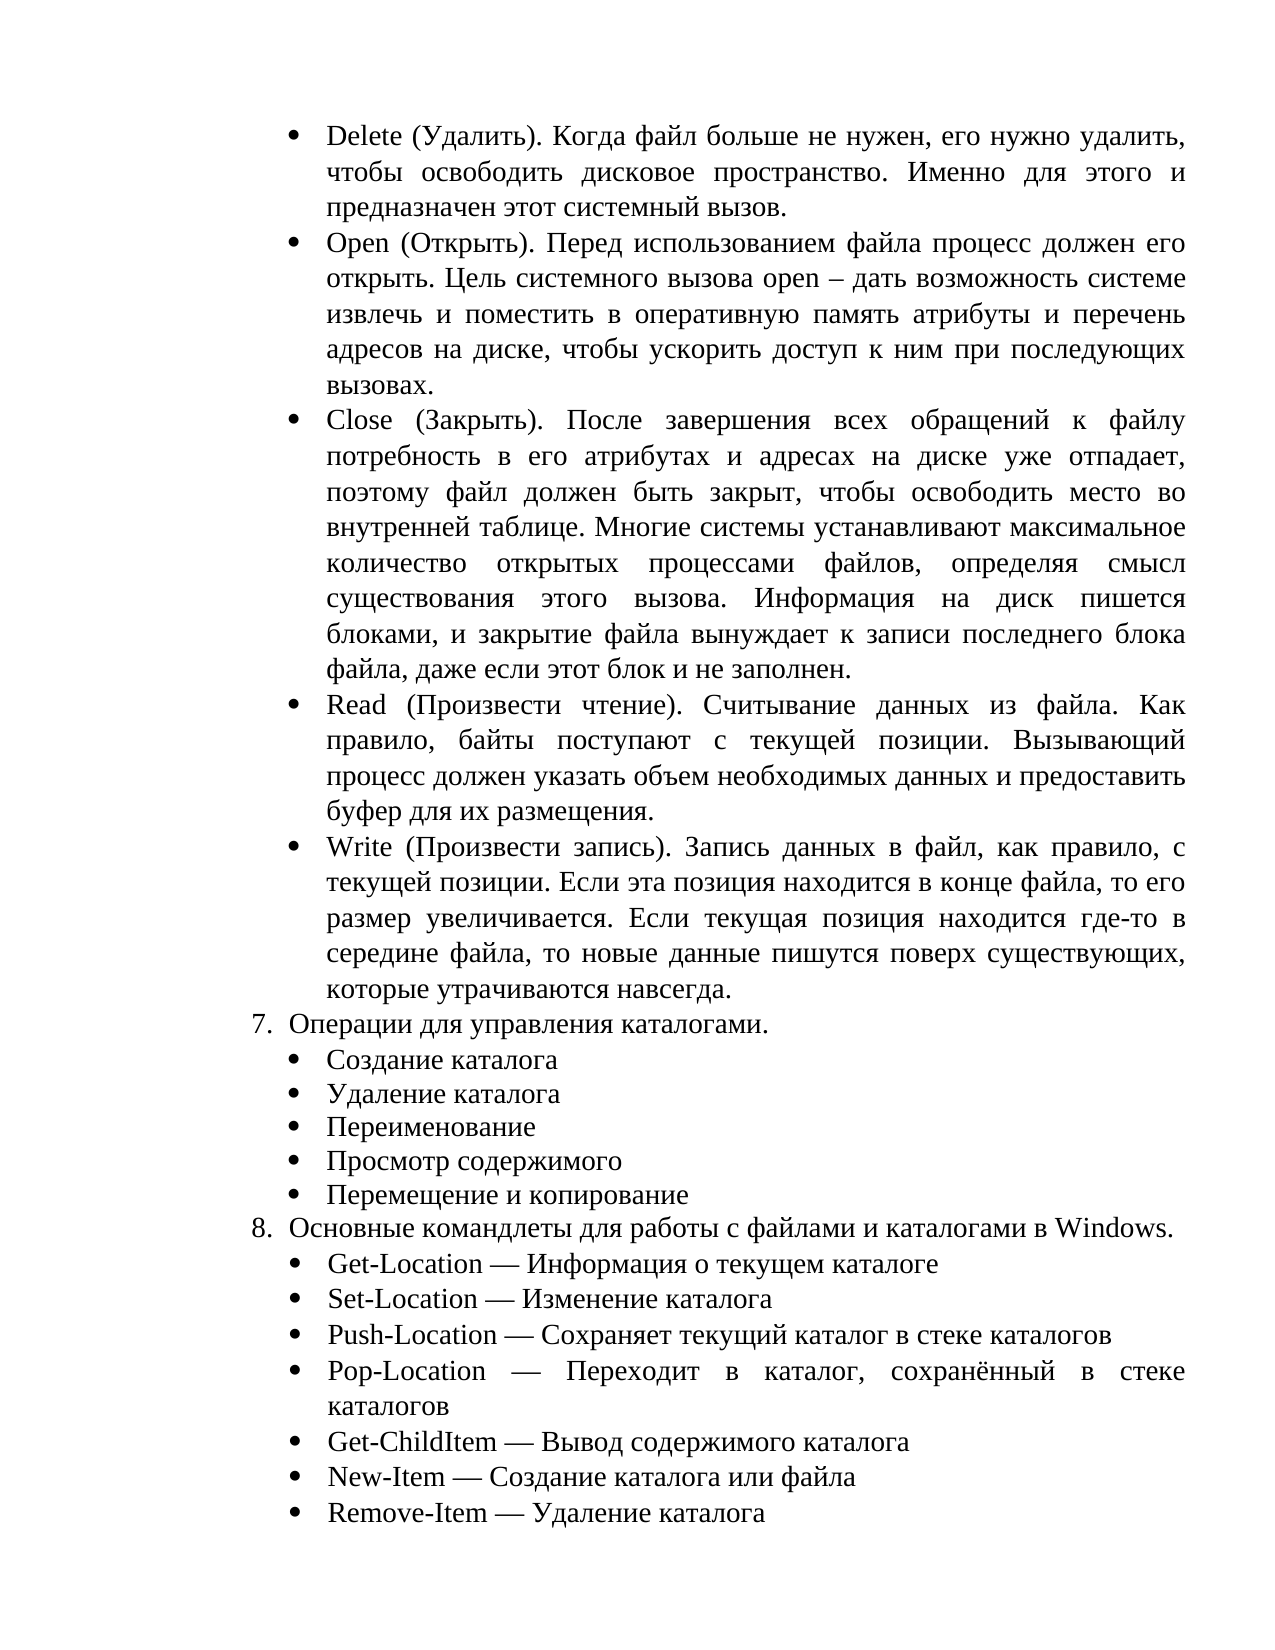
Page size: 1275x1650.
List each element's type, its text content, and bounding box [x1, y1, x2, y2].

list Перемещение и копирование [289, 1177, 1186, 1210]
list Write (Произвести запись). Запись данных в файл, как правило, с текущей позиции. Если эта позиция находится в конце файла, то его размер увеличивается. Если текущая позиция находится где-то в середине файла, то новые данные пишутся поверх существующих, которые утрачиваются навсегда. [289, 829, 1186, 1005]
list Push-Location — Сохраняет текущий каталог в стеке каталогов [290, 1317, 1186, 1351]
list Основные командлеты для работы с файлами и каталогами в Windows. [251, 1210, 1186, 1244]
list Delete (Удалить). Когда файл больше не нужен, его нужно удалить, чтобы освободить дисковое пространство. Именно для этого и предназначен этот системный вызов. [289, 118, 1186, 223]
list Open (Открыть). Перед использованием файла процесс должен его открыть. Цель системного вызова open – дать возможность системе извлечь и поместить в оперативную память атрибуты и перечень адресов на диске, чтобы ускорить доступ к ним при последующих вызовах. [289, 225, 1186, 401]
list Set-Location — Изменение каталога [290, 1282, 1186, 1315]
list Удаление каталога [289, 1076, 1186, 1109]
list Remove-Item — Удаление каталога [290, 1495, 1186, 1529]
list Просмотр содержимого [289, 1143, 1186, 1177]
list Операции для управления каталогами. [251, 1007, 1186, 1040]
list Переименование [289, 1109, 1186, 1143]
list Close (Закрыть). После завершения всех обращений к файлу потребность в его атрибутах и адресах на диске уже отпадает, поэтому файл должен быть закрыт, чтобы освободить место во внутренней таблице. Многие системы устанавливают максимальное количество открытых процессами файлов, определяя смысл существования этого вызова. Информация на диск пишется блоками, и закрытие файла вынуждает к записи последнего блока файла, даже если этот блок и не заполнен. [289, 402, 1186, 685]
list Get-Location — Информация о текущем каталоге [290, 1246, 1186, 1279]
list New-Item — Создание каталога или файла [290, 1459, 1186, 1493]
list Создание каталога [289, 1042, 1186, 1076]
list Read (Произвести чтение). Считывание данных из файла. Как правило, байты поступают с текущей позиции. Вызывающий процесс должен указать объем необходимых данных и предоставить буфер для их размещения. [289, 687, 1186, 827]
list Get-ChildItem — Вывод содержимого каталога [290, 1424, 1186, 1458]
list Pop-Location — Переходит в каталог, сохранённый в стеке каталогов [290, 1353, 1186, 1422]
